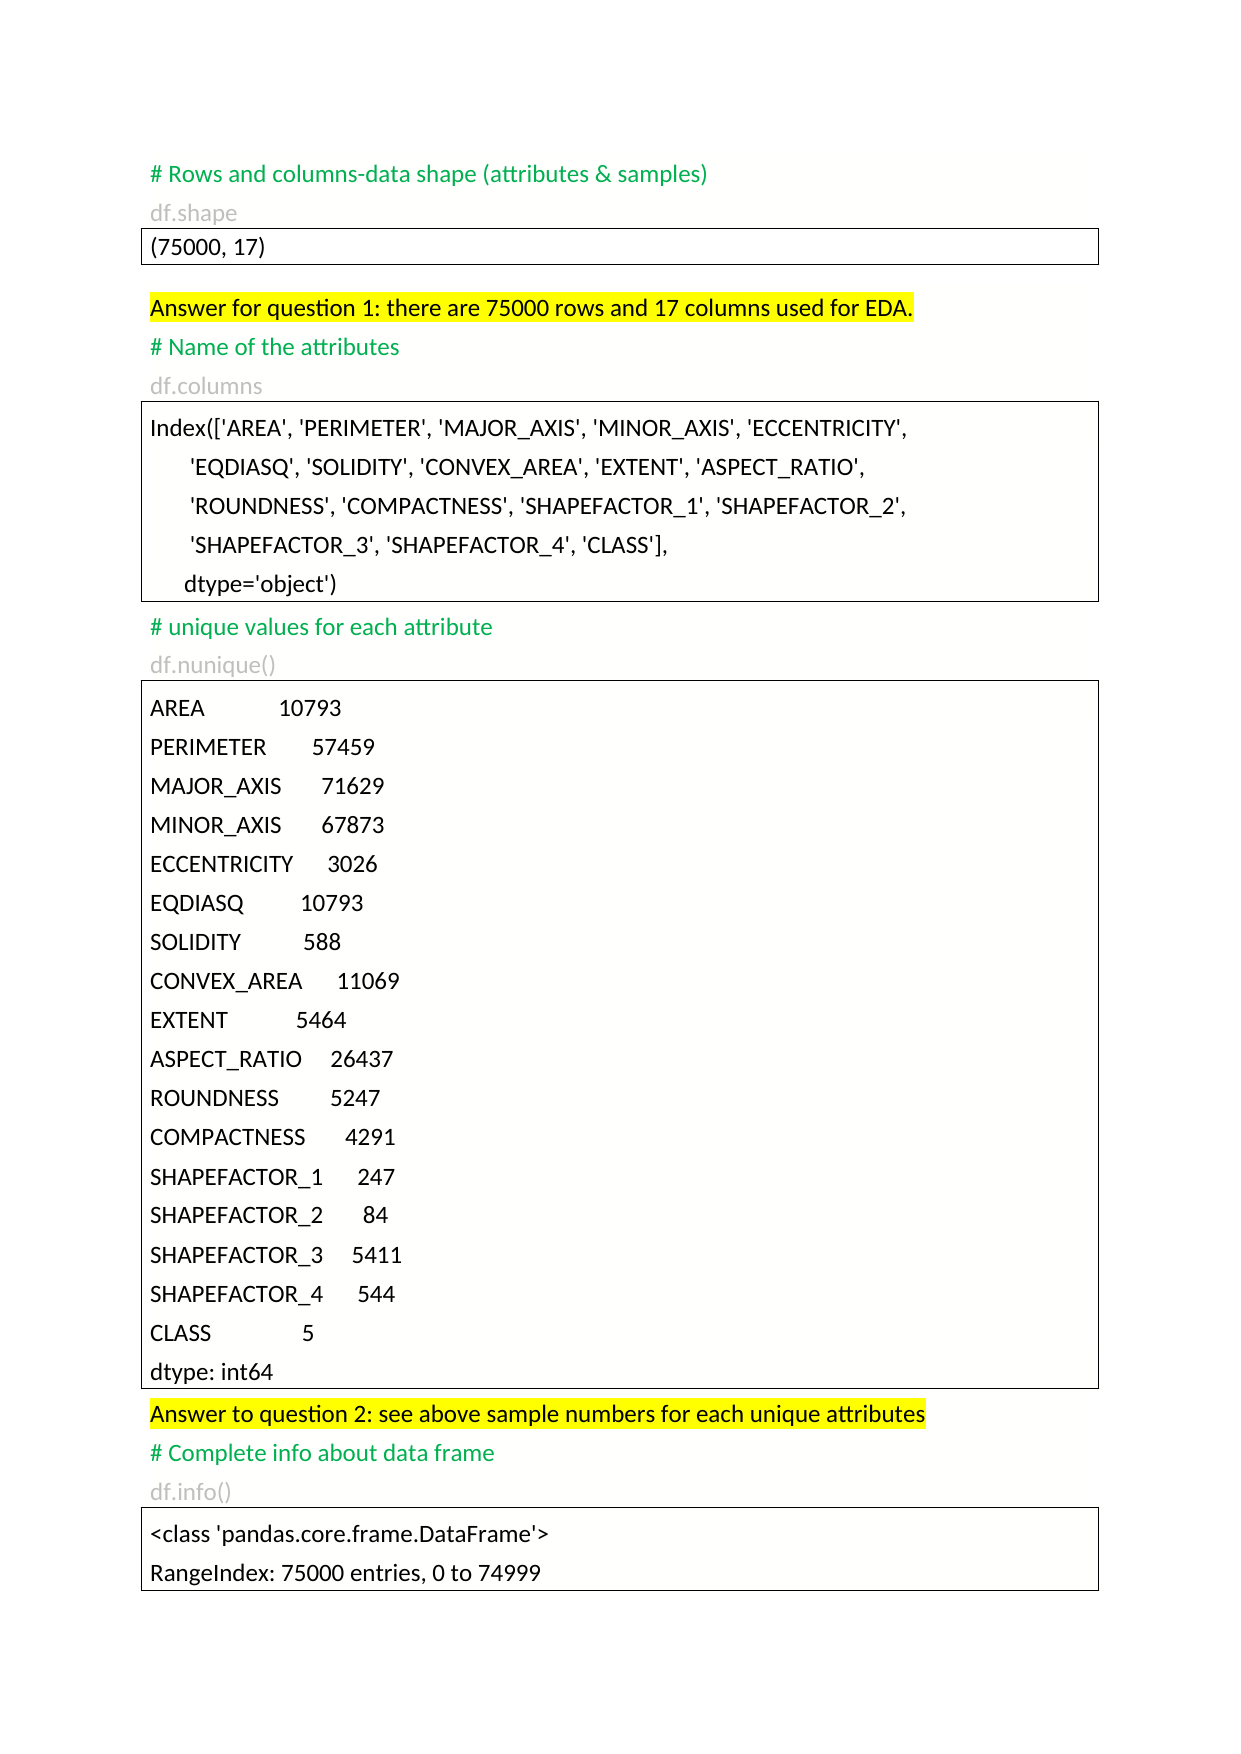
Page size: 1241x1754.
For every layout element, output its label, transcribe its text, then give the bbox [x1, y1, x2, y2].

text PERIMETER 57459 [150, 722, 1090, 761]
text MINOR_AXIS 67873 [150, 801, 1090, 839]
text SHAPEFACTOR_3 5411 [150, 1230, 1090, 1269]
text # Complete info about data frame [150, 1429, 1090, 1468]
text ROUNDNESS 5247 [150, 1074, 1090, 1113]
text CONVEX_AREA 11069 [150, 957, 1090, 996]
text df.shape [150, 189, 1090, 228]
text dtype='object') [142, 557, 1098, 601]
text # unique values for each attribute [150, 602, 1090, 641]
text 'EQDIASQ', 'SOLIDITY', 'CONVEX_AREA', 'EXTENT', 'ASPECT_RATIO', [150, 443, 1090, 482]
text # Rows and columns-data shape (attributes & samples) [150, 150, 1090, 189]
text AREA 10793 [142, 681, 1098, 722]
text RangeIndex: 75000 entries, 0 to 74999 [142, 1546, 1098, 1590]
text df.info() [150, 1468, 1090, 1507]
text (75000, 17) [142, 229, 1098, 264]
text Answer for question 1: there are 75000 rows and 17 columns used for EDA. [150, 283, 1090, 322]
text EQDIASQ 10793 [150, 879, 1090, 918]
text MAJOR_AXIS 71629 [150, 761, 1090, 801]
text dtype: int64 [142, 1344, 1098, 1388]
text SOLIDITY 588 [150, 918, 1090, 957]
text SHAPEFACTOR_4 544 [150, 1269, 1090, 1308]
text COMPACTNESS 4291 [150, 1113, 1090, 1152]
text df.columns [150, 361, 1090, 401]
text # Name of the attributes [150, 322, 1090, 361]
text ASPECT_RATIO 26437 [150, 1035, 1090, 1074]
text EXTENT 5464 [150, 996, 1090, 1035]
text <class 'pandas.core.frame.DataFrame'> [142, 1508, 1098, 1546]
text df.nunique() [150, 641, 1090, 680]
text CLASS 5 [150, 1308, 1090, 1344]
text 'ROUNDNESS', 'COMPACTNESS', 'SHAPEFACTOR_1', 'SHAPEFACTOR_2', [150, 482, 1090, 521]
text SHAPEFACTOR_1 247 [150, 1152, 1090, 1191]
text ECCENTRICITY 3026 [150, 839, 1090, 879]
text 'SHAPEFACTOR_3', 'SHAPEFACTOR_4', 'CLASS'], [150, 521, 1090, 557]
text Answer to question 2: see above sample numbers for each unique attributes [150, 1389, 1090, 1429]
text SHAPEFACTOR_2 84 [150, 1191, 1090, 1230]
text Index(['AREA', 'PERIMETER', 'MAJOR_AXIS', 'MINOR_AXIS', 'ECCENTRICITY', [142, 402, 1098, 443]
